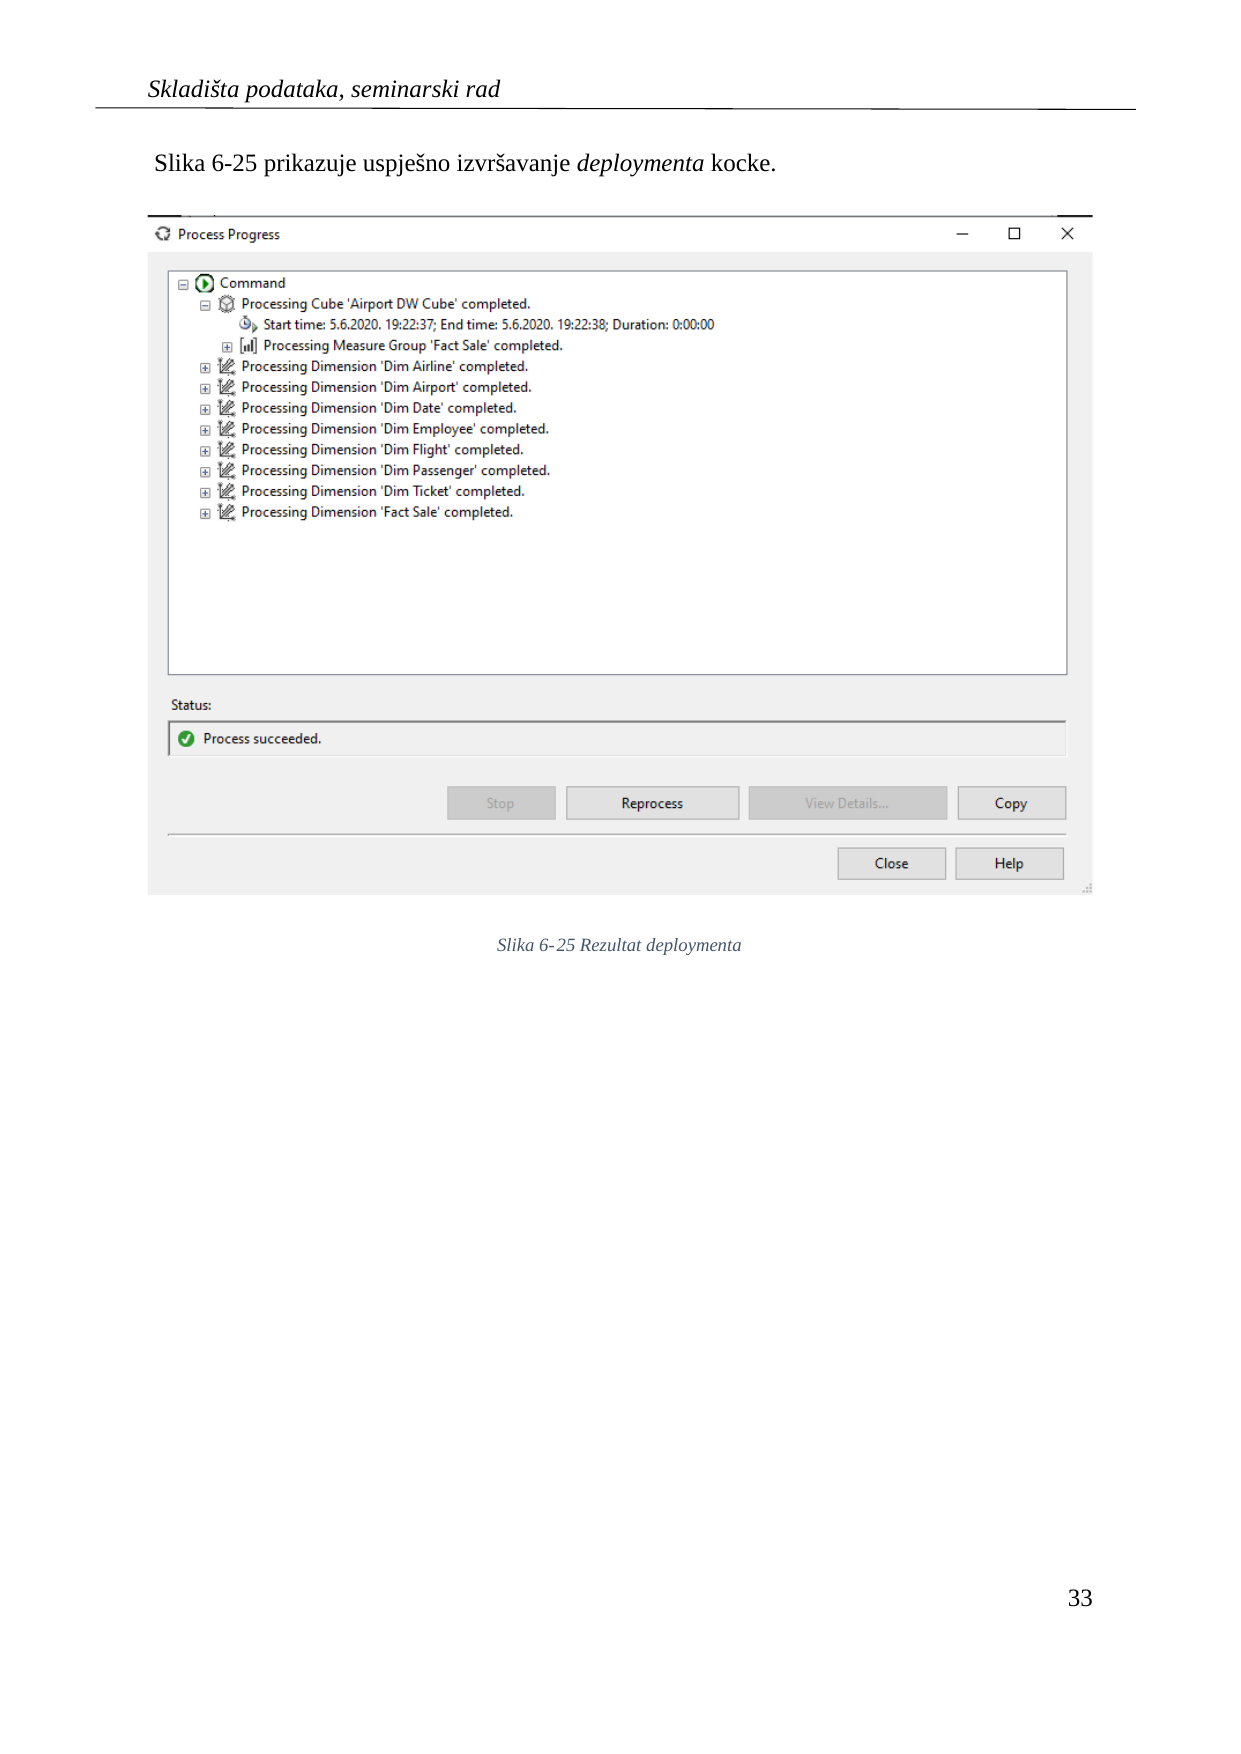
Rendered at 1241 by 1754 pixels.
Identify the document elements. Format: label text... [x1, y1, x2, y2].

picture [147, 215, 1093, 895]
